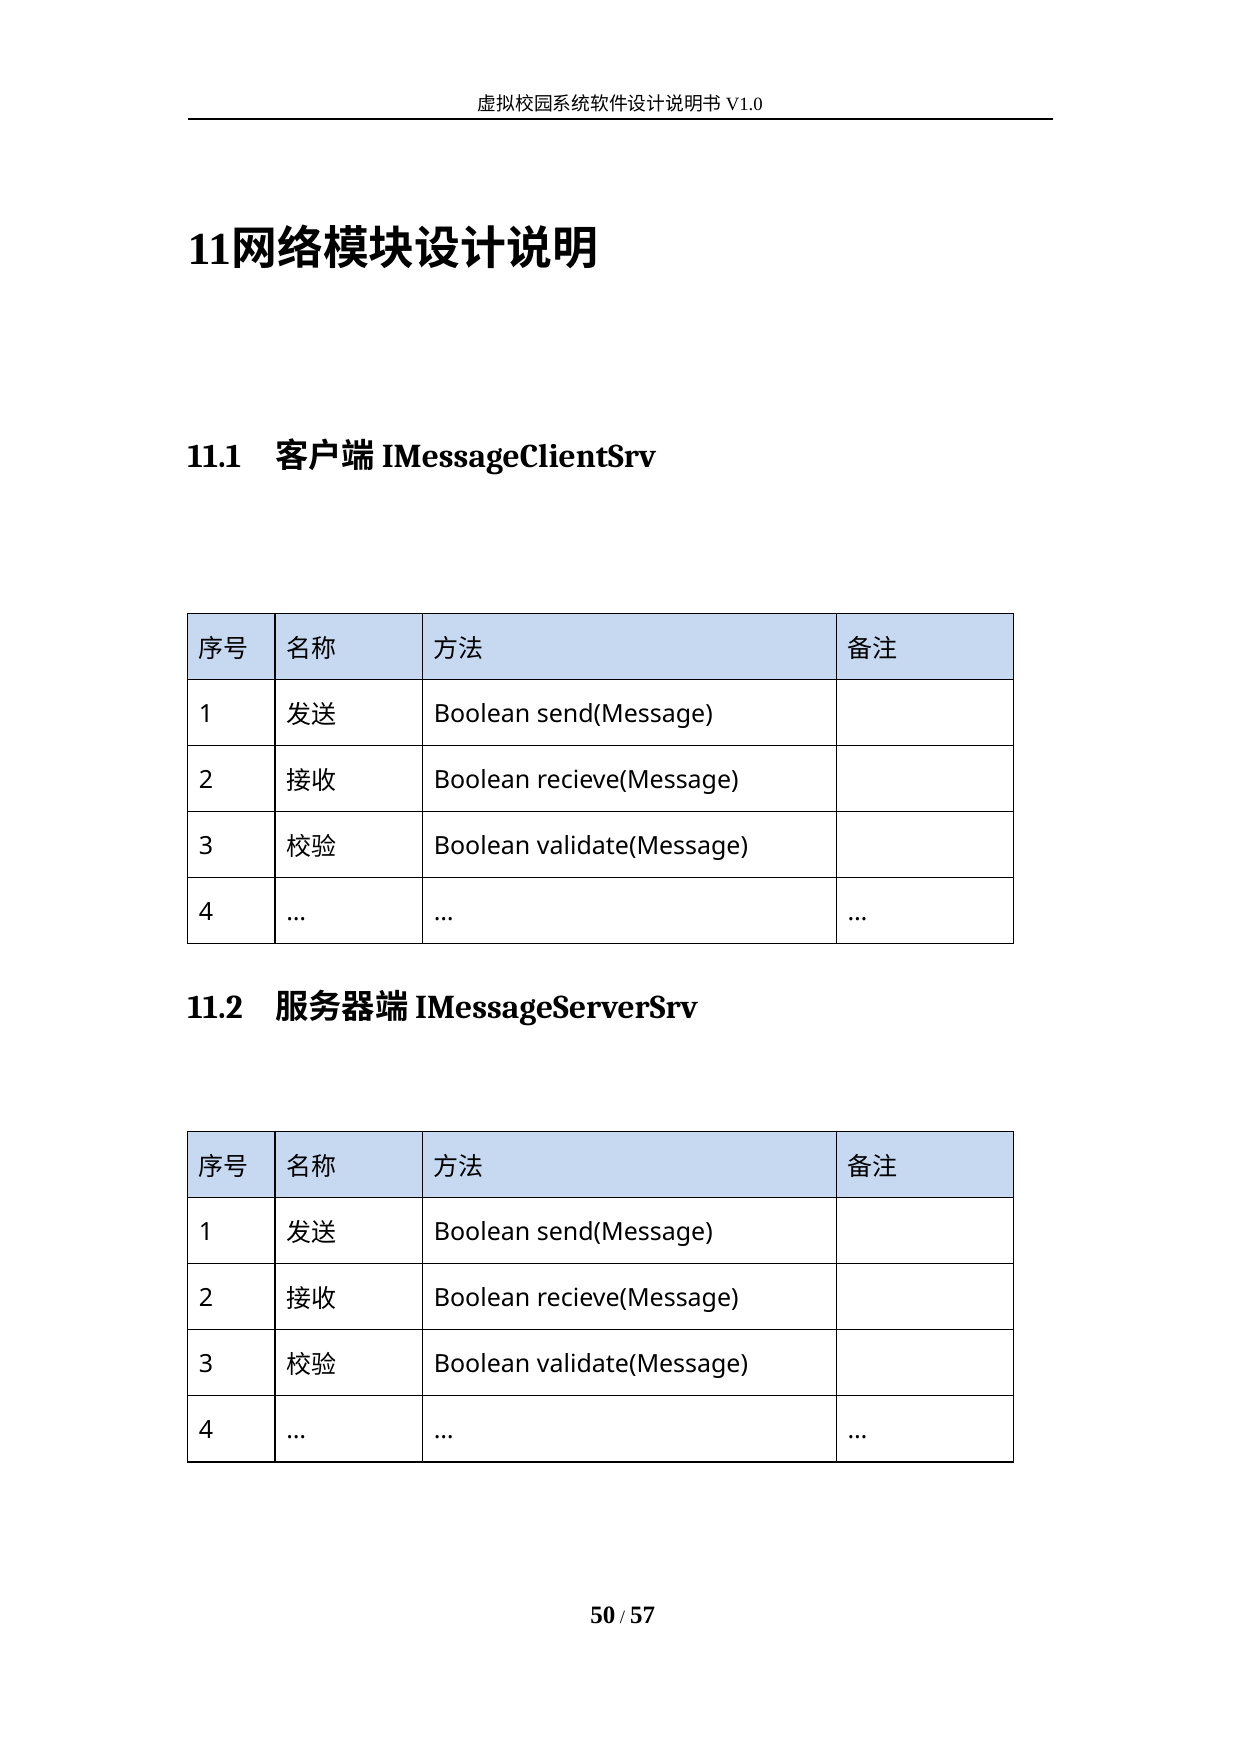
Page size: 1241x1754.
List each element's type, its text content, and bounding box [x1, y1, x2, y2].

table_cell 发送 [276, 1198, 422, 1263]
table_cell Boolean send(Message) [423, 680, 836, 745]
table_cell 发送 [276, 680, 422, 745]
table_header 名称 [276, 1132, 422, 1197]
subtitle 服务器端IMessageServerSrv [187, 971, 1053, 1036]
table_cell … [837, 1396, 1013, 1461]
table_header 方法 [423, 1132, 836, 1197]
table_cell Boolean recieve(Message) [423, 746, 836, 811]
table_header 备注 [837, 614, 1013, 679]
table_cell 2 [188, 746, 274, 811]
table_cell 3 [188, 1330, 274, 1395]
table_cell … [276, 878, 422, 943]
table_cell Boolean validate(Message) [423, 1330, 836, 1395]
table_cell 校验 [276, 1330, 422, 1395]
table_cell [837, 1198, 1013, 1263]
table_cell 1 [188, 680, 274, 745]
table_cell … [423, 878, 836, 943]
table_cell [837, 1330, 1013, 1395]
table_cell … [276, 1396, 422, 1461]
table_cell [837, 746, 1013, 811]
table_cell 接收 [276, 1264, 422, 1329]
table_header 序号 [188, 614, 274, 679]
table_cell 1 [188, 1198, 274, 1263]
subtitle 网络模块设计说明 [187, 196, 1053, 293]
table_cell [837, 1264, 1013, 1329]
table_cell [837, 812, 1013, 877]
table_cell Boolean send(Message) [423, 1198, 836, 1263]
table_cell … [837, 878, 1013, 943]
table_header 名称 [276, 614, 422, 679]
table_cell Boolean validate(Message) [423, 812, 836, 877]
table_cell Boolean recieve(Message) [423, 1264, 836, 1329]
table_header 序号 [188, 1132, 274, 1197]
table_cell 4 [188, 878, 274, 943]
table_cell 4 [188, 1396, 274, 1461]
table_cell 校验 [276, 812, 422, 877]
table_header 备注 [837, 1132, 1013, 1197]
table_cell 接收 [276, 746, 422, 811]
table_header 方法 [423, 614, 836, 679]
subtitle 客户端IMessageClientSrv [187, 421, 1053, 486]
table_cell … [423, 1396, 836, 1461]
table_cell [837, 680, 1013, 745]
table_cell 2 [188, 1264, 274, 1329]
table_cell 3 [188, 812, 274, 877]
